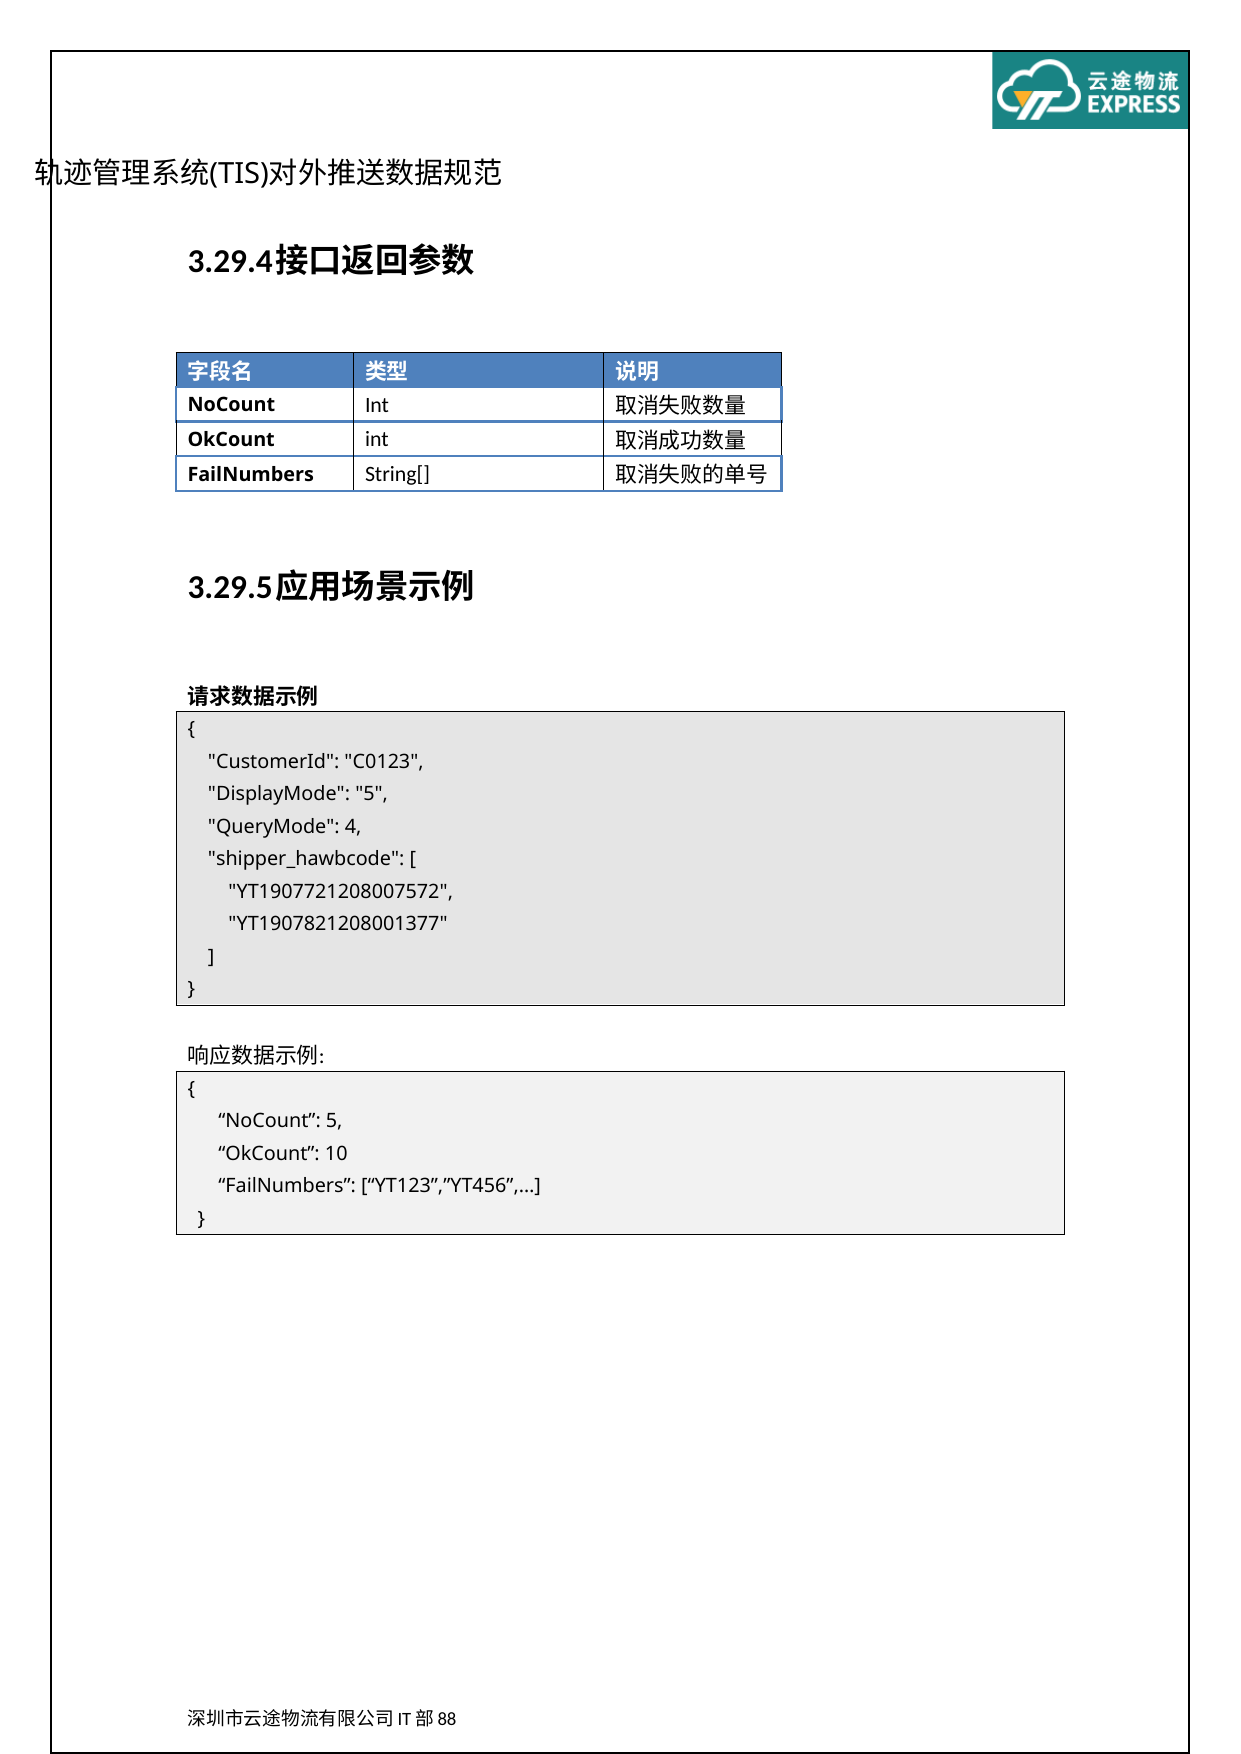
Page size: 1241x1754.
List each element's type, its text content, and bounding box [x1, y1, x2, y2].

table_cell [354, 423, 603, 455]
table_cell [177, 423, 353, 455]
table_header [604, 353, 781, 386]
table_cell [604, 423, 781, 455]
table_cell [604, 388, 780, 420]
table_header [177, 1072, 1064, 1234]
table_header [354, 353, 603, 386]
subtitle 接口返回参数 [187, 225, 1053, 290]
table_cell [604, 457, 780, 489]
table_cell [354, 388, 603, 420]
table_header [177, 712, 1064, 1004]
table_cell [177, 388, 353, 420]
text 请求数据示例 [187, 678, 1053, 711]
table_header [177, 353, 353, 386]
subtitle 应用场景示例 [187, 551, 1053, 616]
picture [992, 52, 1188, 129]
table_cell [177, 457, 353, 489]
text 响应数据示例: [187, 1038, 1053, 1071]
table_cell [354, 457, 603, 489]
